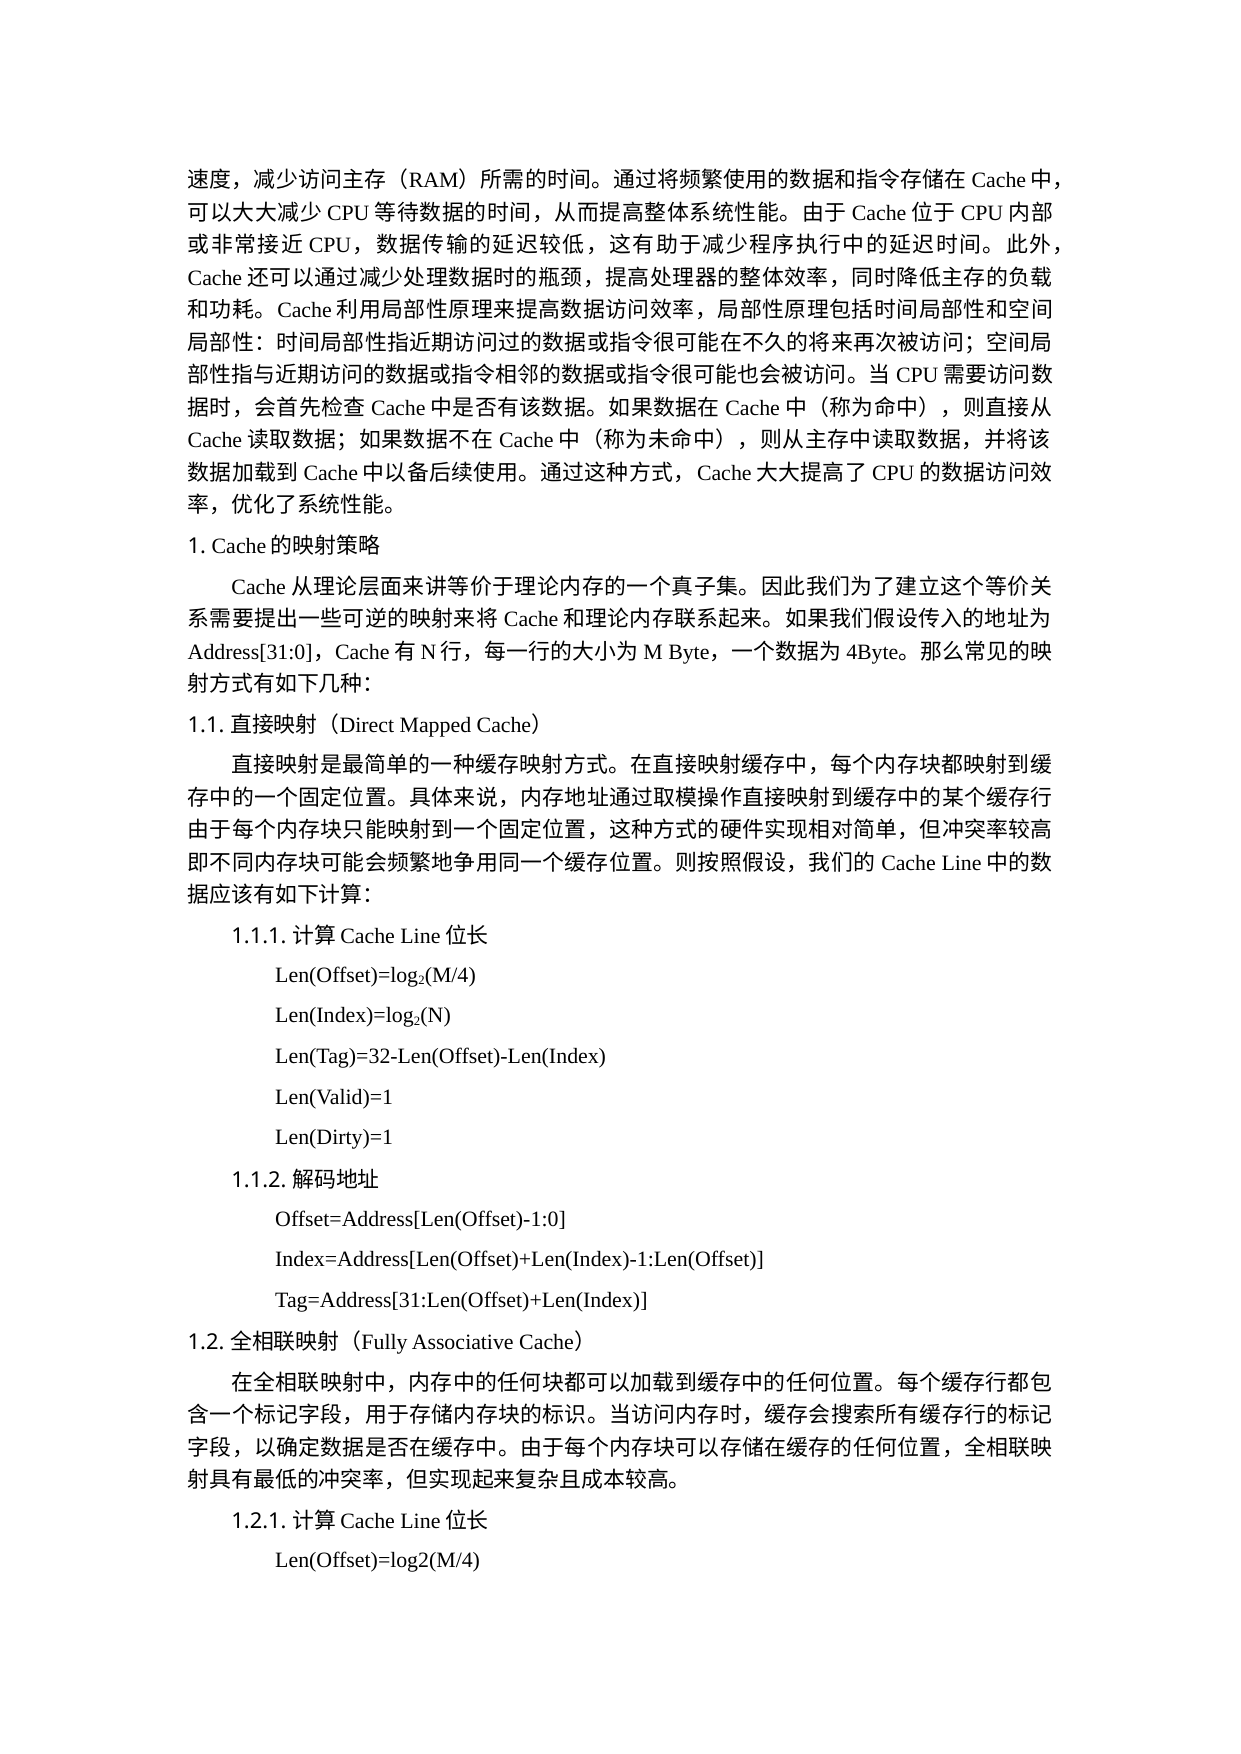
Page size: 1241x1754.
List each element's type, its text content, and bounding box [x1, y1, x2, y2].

list 1.1.1. 计算Cache Line位长 [187, 918, 1053, 950]
list Offset=Address[Len(Offset)-1:0] [231, 1202, 1053, 1234]
list Index=Address[Len(Offset)+Len(Index)-1:Len(Offset)] [231, 1243, 1053, 1275]
list 1. Cache的映射策略 [187, 528, 1053, 560]
list Len(Valid)=1 [231, 1080, 1053, 1113]
list 在全相联映射中，内存中的任何块都可以加载到缓存中的任何位置。每个缓存行都包含一个标记字段，用于存储内存块的标识。当访问内存时，缓存会搜索所有缓存行的标记字段，以确定数据是否在缓存中。由于每个内存块可以存储在缓存的任何位置，全相联映射具有最低的冲突率，但实现起来复杂且成本较高。 [187, 1364, 1053, 1494]
list Len(Index)=log2(N) [231, 999, 1053, 1031]
list 1.1. 直接映射（Direct Mapped Cache） [187, 706, 1053, 739]
list 1.1.2. 解码地址 [187, 1161, 1053, 1194]
list Cache从理论层面来讲等价于理论内存的一个真子集。因此我们为了建立这个等价关系需要提出一些可逆的映射来将Cache和理论内存联系起来。如果我们假设传入的地址为Address[31:0]，Cache有N行，每一行的大小为M Byte，一个数据为4Byte。那么常见的映射方式有如下几种： [187, 568, 1053, 698]
list 1.2. 全相联映射（Fully Associative Cache） [187, 1324, 1053, 1356]
list Len(Offset)=log2(M/4) [231, 1543, 1053, 1576]
list Len(Tag)=32-Len(Offset)-Len(Index) [231, 1039, 1053, 1072]
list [187, 162, 1053, 519]
list Tag=Address[31:Len(Offset)+Len(Index)] [231, 1283, 1053, 1316]
list Len(Offset)=log2(M/4) [231, 958, 1053, 991]
list Len(Dirty)=1 [231, 1121, 1053, 1153]
list 直接映射是最简单的一种缓存映射方式。在直接映射缓存中，每个内存块都映射到缓存中的一个固定位置。具体来说，内存地址通过取模操作直接映射到缓存中的某个缓存行。由于每个内存块只能映射到一个固定位置，这种方式的硬件实现相对简单，但冲突率较高，即不同内存块可能会频繁地争用同一个缓存位置。则按照假设，我们的Cache Line中的数据应该有如下计算： [187, 747, 1053, 909]
list 1.2.1. 计算Cache Line位长 [187, 1503, 1053, 1535]
